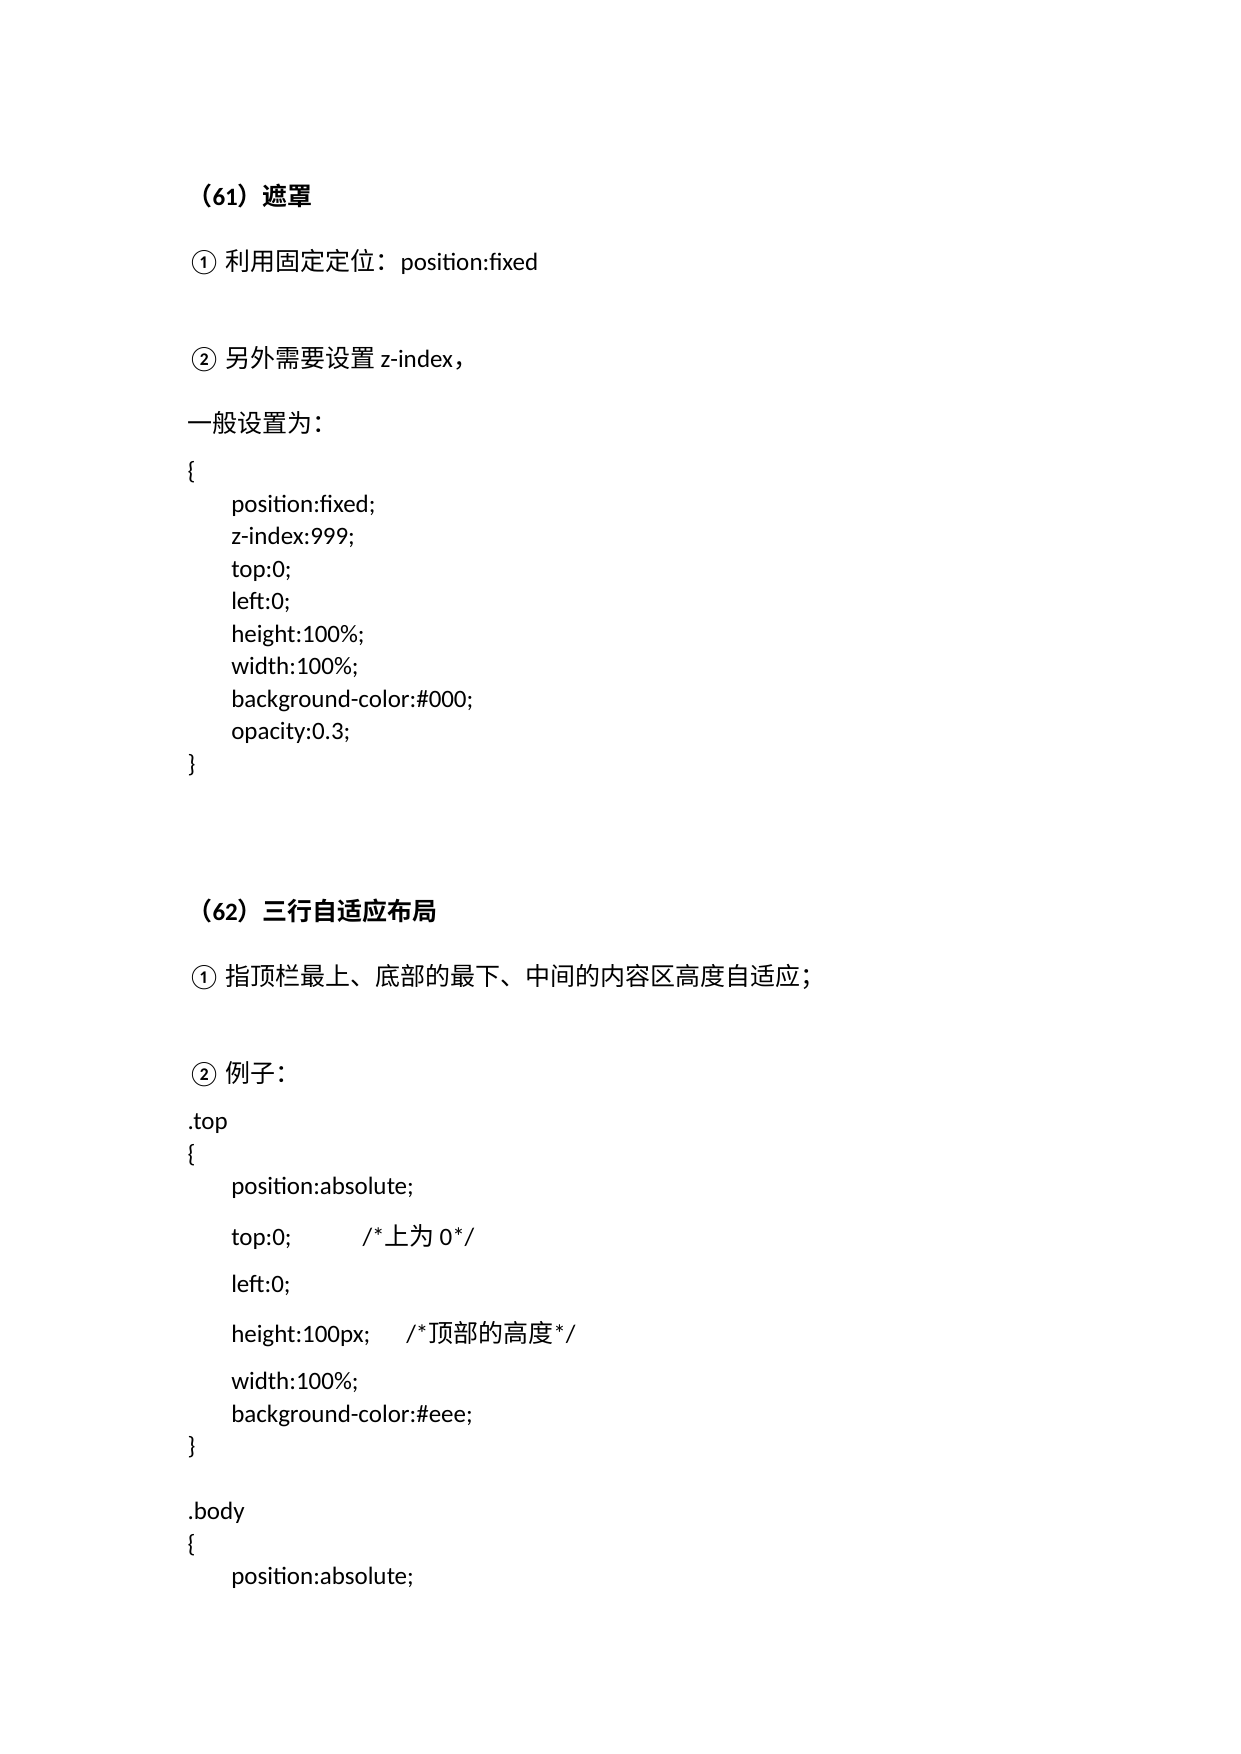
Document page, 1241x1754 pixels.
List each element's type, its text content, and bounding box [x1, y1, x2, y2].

text top:0; [187, 552, 1053, 584]
text ②另外需要设置z-index， [187, 324, 1053, 389]
text （62）三行自适应布局 [187, 877, 1053, 942]
text { [187, 454, 1053, 487]
text ②例子： [187, 1039, 1053, 1104]
text { [187, 1527, 1053, 1559]
text .top [187, 1104, 1053, 1137]
text height:100px; /*顶部的高度*/ [187, 1299, 1053, 1364]
text .body [187, 1494, 1053, 1527]
text } [187, 1429, 1053, 1462]
text background-color:#000; [187, 682, 1053, 714]
text ①指顶栏最上、底部的最下、中间的内容区高度自适应； [187, 942, 1053, 1007]
text width:100%; [187, 649, 1053, 682]
text position:fixed; [187, 487, 1053, 519]
text （61）遮罩 [187, 162, 1053, 227]
text width:100%; [187, 1364, 1053, 1397]
text left:0; [187, 1267, 1053, 1299]
text } [187, 747, 1053, 779]
text height:100%; [187, 617, 1053, 649]
text top:0; /*上为0*/ [187, 1202, 1053, 1267]
text background-color:#eee; [187, 1397, 1053, 1429]
text ①利用固定定位：position:fixed [187, 227, 1053, 292]
text position:absolute; [187, 1559, 1053, 1592]
text z-index:999; [187, 519, 1053, 552]
text position:absolute; [187, 1169, 1053, 1202]
text { [187, 1137, 1053, 1169]
text left:0; [187, 584, 1053, 617]
text 一般设置为： [187, 389, 1053, 454]
text opacity:0.3; [187, 714, 1053, 747]
